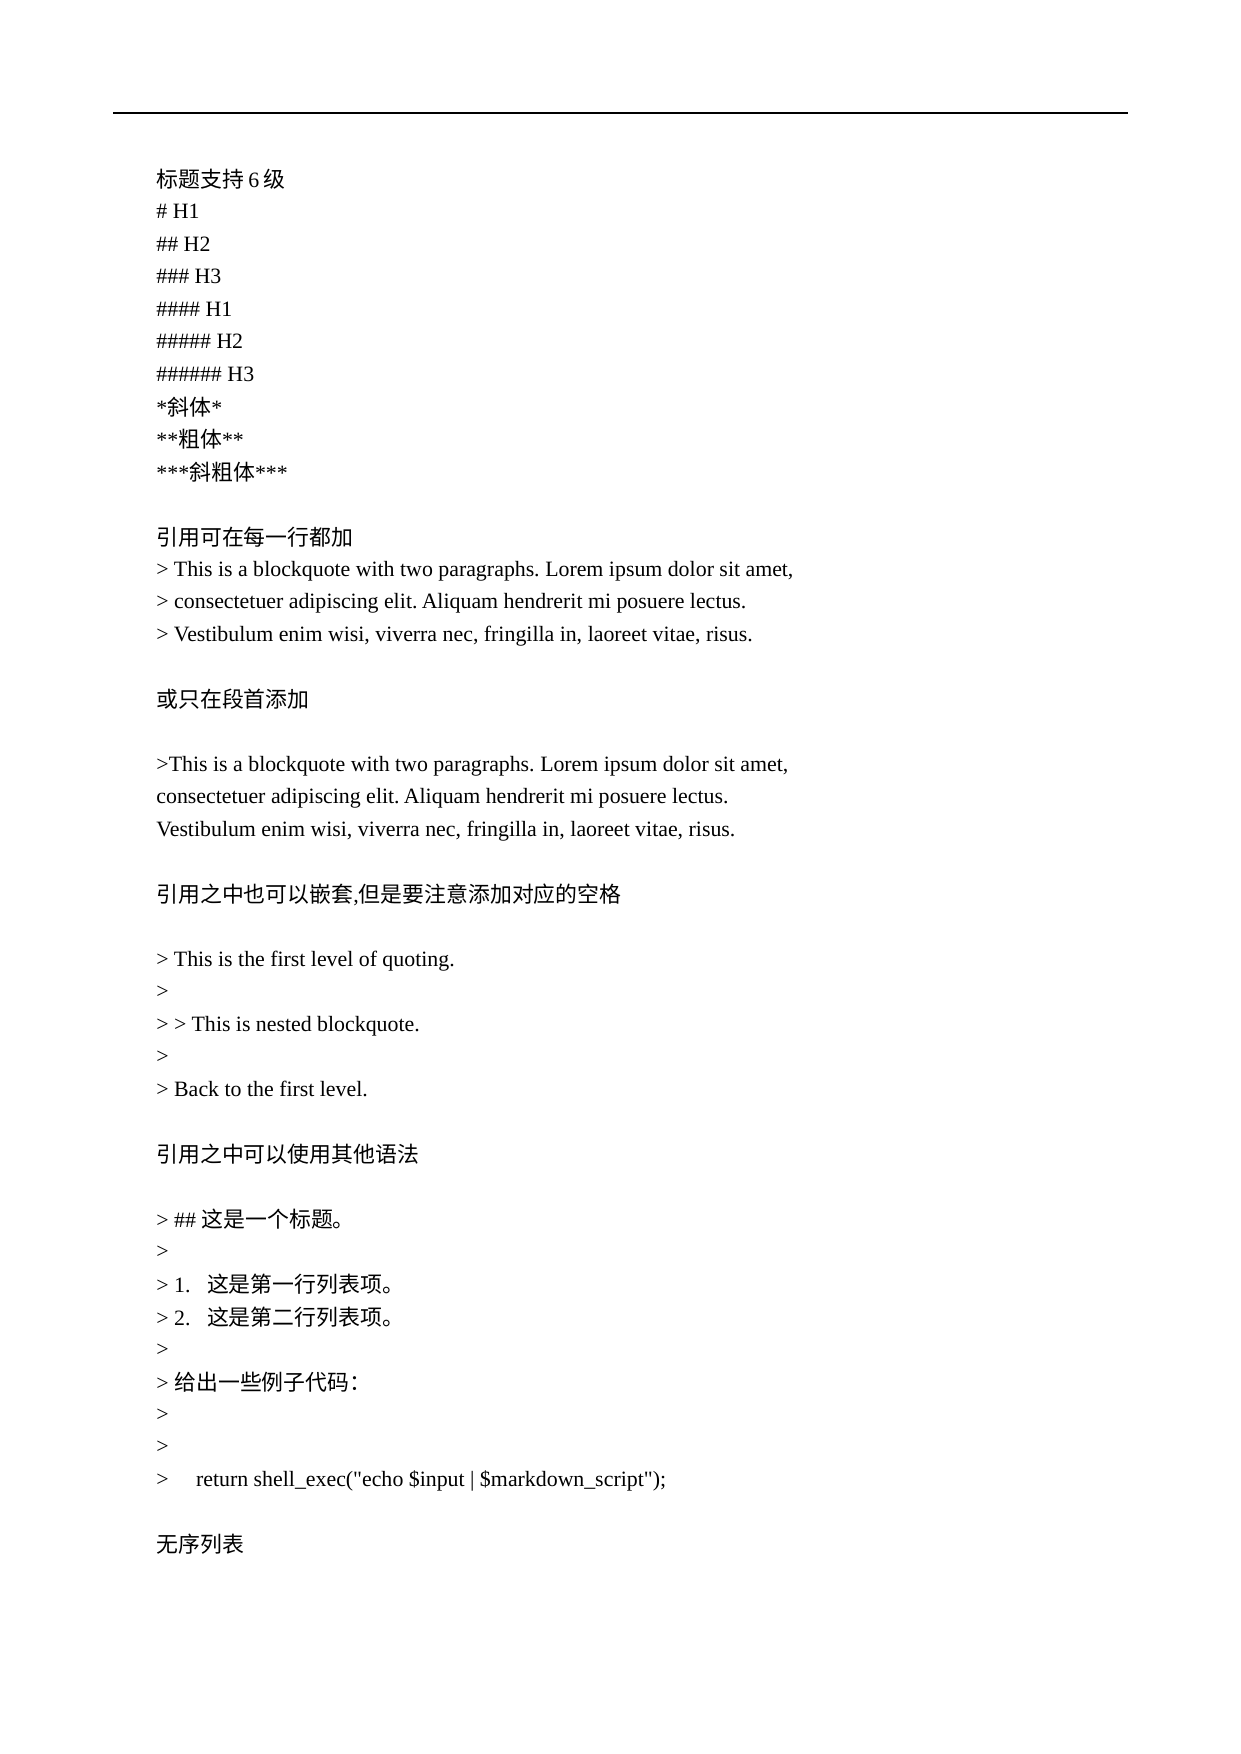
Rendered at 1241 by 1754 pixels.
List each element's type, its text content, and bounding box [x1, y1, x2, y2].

text 引用之中也可以嵌套,但是要注意添加对应的空格 [112, 877, 1128, 909]
text 引用之中可以使用其他语法 [112, 1137, 1128, 1169]
text consectetuer adipiscing elit. Aliquam hendrerit mi posuere lectus. [112, 779, 1128, 812]
text ***斜粗体*** [112, 454, 1128, 487]
text #### H1 [112, 292, 1128, 324]
text > [112, 1429, 1128, 1462]
text *斜体* [112, 389, 1128, 422]
text ##### H2 [112, 324, 1128, 357]
text > [112, 1332, 1128, 1364]
text 或只在段首添加 [112, 682, 1128, 714]
text 无序列表 [112, 1527, 1128, 1559]
text 标题支持6级 [112, 162, 1128, 194]
text > [112, 1039, 1128, 1072]
text > 1. 这是第一行列表项。 [112, 1267, 1128, 1299]
text > This is a blockquote with two paragraphs. Lorem ipsum dolor sit amet, [112, 552, 1128, 584]
text > consectetuer adipiscing elit. Aliquam hendrerit mi posuere lectus. [112, 584, 1128, 617]
text > [112, 1234, 1128, 1267]
text ### H3 [112, 259, 1128, 292]
text > return shell_exec("echo $input | $markdown_script"); [112, 1462, 1128, 1494]
text > ## 这是一个标题。 [112, 1202, 1128, 1234]
text >This is a blockquote with two paragraphs. Lorem ipsum dolor sit amet, [112, 747, 1128, 779]
text > 2. 这是第二行列表项。 [112, 1299, 1128, 1332]
text > Back to the first level. [112, 1072, 1128, 1104]
text > 给出一些例子代码： [112, 1364, 1128, 1397]
text ###### H3 [112, 357, 1128, 389]
text > [112, 1397, 1128, 1429]
text > Vestibulum enim wisi, viverra nec, fringilla in, laoreet vitae, risus. [112, 617, 1128, 649]
text **粗体** [112, 422, 1128, 454]
text 引用可在每一行都加 [112, 519, 1128, 552]
text > This is the first level of quoting. [112, 942, 1128, 974]
text Vestibulum enim wisi, viverra nec, fringilla in, laoreet vitae, risus. [112, 812, 1128, 844]
text > [112, 974, 1128, 1007]
text # H1 [112, 194, 1128, 227]
text > > This is nested blockquote. [112, 1007, 1128, 1039]
text ## H2 [112, 227, 1128, 259]
